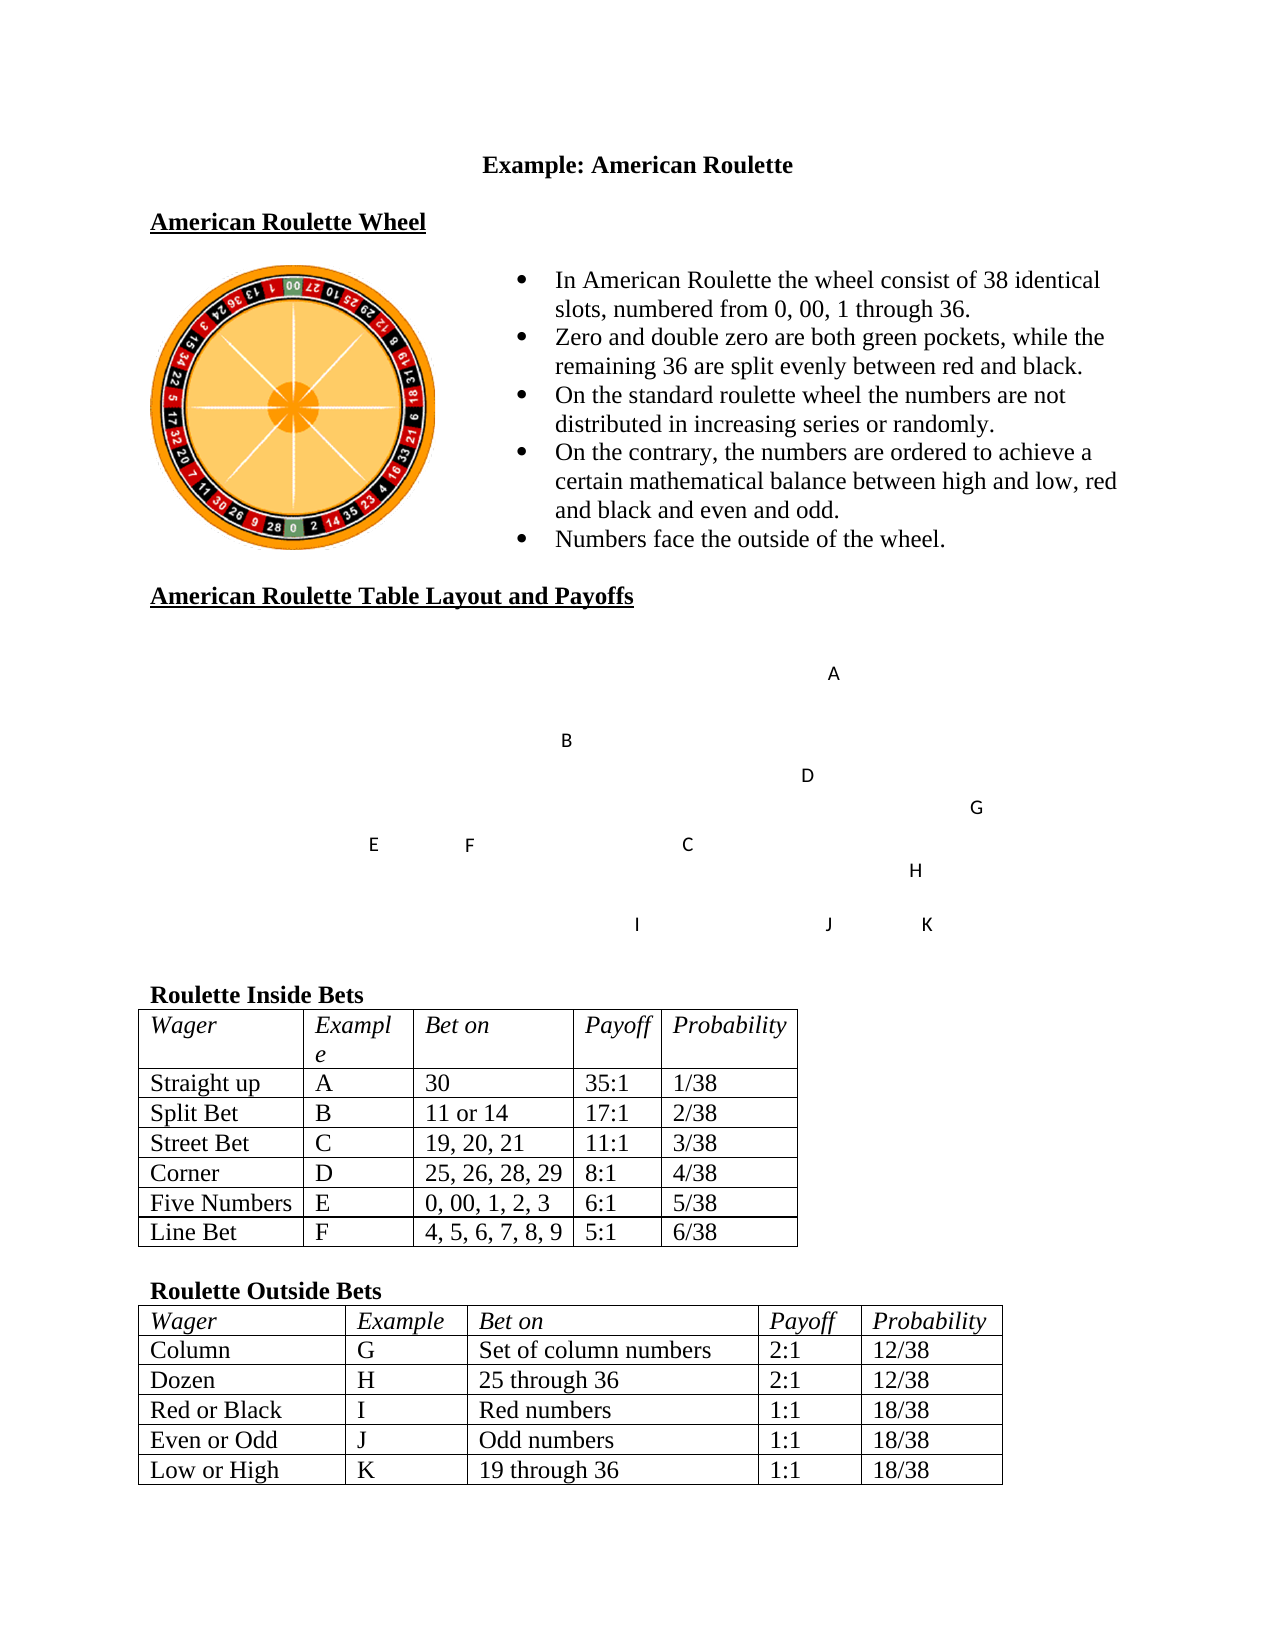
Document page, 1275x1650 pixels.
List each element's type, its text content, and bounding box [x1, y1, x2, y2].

table_header In American Roulette the wheel consist of 38 identical slots, numbered from 0, 00, 1 through 36. Zero and double zero are both green pockets, while the remaining 36 are split evenly between red and black. On the standard roulette wheel the numbers are not distributed in increasing series or randomly. On the contrary, the numbers are ordered to achieve a certain mathematical balance between high and low, red and black and even and odd. Numbers face the outside of the wheel. [506, 265, 1136, 552]
table_cell 35:1 [574, 1069, 661, 1097]
table_cell 25, 26, 28, 29 [414, 1158, 573, 1187]
table_header Wager [139, 1306, 345, 1334]
text American Roulette Wheel [150, 207, 1125, 236]
table_header Payoff [759, 1306, 861, 1334]
picture [150, 265, 436, 550]
table_cell Corner [139, 1158, 303, 1187]
table_cell F [304, 1218, 413, 1246]
table_header Payoff [574, 1010, 661, 1067]
table_cell G [346, 1336, 467, 1364]
table_cell 1:1 [759, 1395, 861, 1424]
table_cell A [304, 1069, 413, 1097]
table_header Example [346, 1306, 467, 1334]
table_cell 3/38 [662, 1128, 797, 1157]
table_cell Even or Odd [139, 1425, 345, 1454]
table_cell B [304, 1098, 413, 1127]
table_cell 2:1 [759, 1336, 861, 1364]
table_cell 1/38 [662, 1069, 797, 1097]
text Example: American Roulette [150, 150, 1125, 179]
table_cell 6:1 [574, 1188, 661, 1216]
table_header [281, 639, 994, 951]
table_cell 1:1 [759, 1455, 861, 1483]
table_cell Dozen [139, 1365, 345, 1394]
text Roulette Inside Bets [150, 980, 1125, 1009]
table_cell Straight up [139, 1069, 303, 1097]
table_cell Split Bet [139, 1098, 303, 1127]
table_cell 19 through 36 [468, 1455, 758, 1483]
table_cell 8:1 [574, 1158, 661, 1187]
table_cell Red or Black [139, 1395, 345, 1424]
table_cell 30 [414, 1069, 573, 1097]
table_cell Red numbers [468, 1395, 758, 1424]
table_cell 18/38 [862, 1425, 1002, 1454]
table_cell Five Numbers [139, 1188, 303, 1216]
table_cell K [346, 1455, 467, 1483]
table_cell 19, 20, 21 [414, 1128, 573, 1157]
table_cell Odd numbers [468, 1425, 758, 1454]
table_cell 6/38 [662, 1218, 797, 1246]
table_cell 4, 5, 6, 7, 8, 9 [414, 1218, 573, 1246]
table_cell Low or High [139, 1455, 345, 1483]
table_header Bet on [414, 1010, 573, 1067]
table_cell J [346, 1425, 467, 1454]
table_header Bet on [468, 1306, 758, 1334]
table_cell 12/38 [862, 1336, 1002, 1364]
table_cell 2:1 [759, 1365, 861, 1394]
table_cell 17:1 [574, 1098, 661, 1127]
table_cell 2/38 [662, 1098, 797, 1127]
table_cell 11 or 14 [414, 1098, 573, 1127]
table_cell C [304, 1128, 413, 1157]
table_header Wager [139, 1010, 303, 1067]
table_cell 4/38 [662, 1158, 797, 1187]
table_cell E [304, 1188, 413, 1216]
table_cell Set of column numbers [468, 1336, 758, 1364]
table_cell H [346, 1365, 467, 1394]
text Roulette Outside Bets [150, 1276, 1125, 1305]
table_header Example [304, 1010, 413, 1067]
table_cell D [304, 1158, 413, 1187]
table_cell 18/38 [862, 1455, 1002, 1483]
table_header Probability [862, 1306, 1002, 1334]
table_cell Street Bet [139, 1128, 303, 1157]
table_cell 12/38 [862, 1365, 1002, 1394]
table_cell 25 through 36 [468, 1365, 758, 1394]
table_cell 0, 00, 1, 2, 3 [414, 1188, 573, 1216]
table_cell 18/38 [862, 1395, 1002, 1424]
table_cell 11:1 [574, 1128, 661, 1157]
table_cell Column [139, 1336, 345, 1364]
table_cell 5/38 [662, 1188, 797, 1216]
table_header Probability [662, 1010, 797, 1067]
table_cell Line Bet [139, 1218, 303, 1246]
table_header [139, 265, 506, 552]
text American Roulette Table Layout and Payoffs [150, 581, 1125, 610]
table_cell I [346, 1395, 467, 1424]
table_cell 5:1 [574, 1218, 661, 1246]
table_cell 1:1 [759, 1425, 861, 1454]
